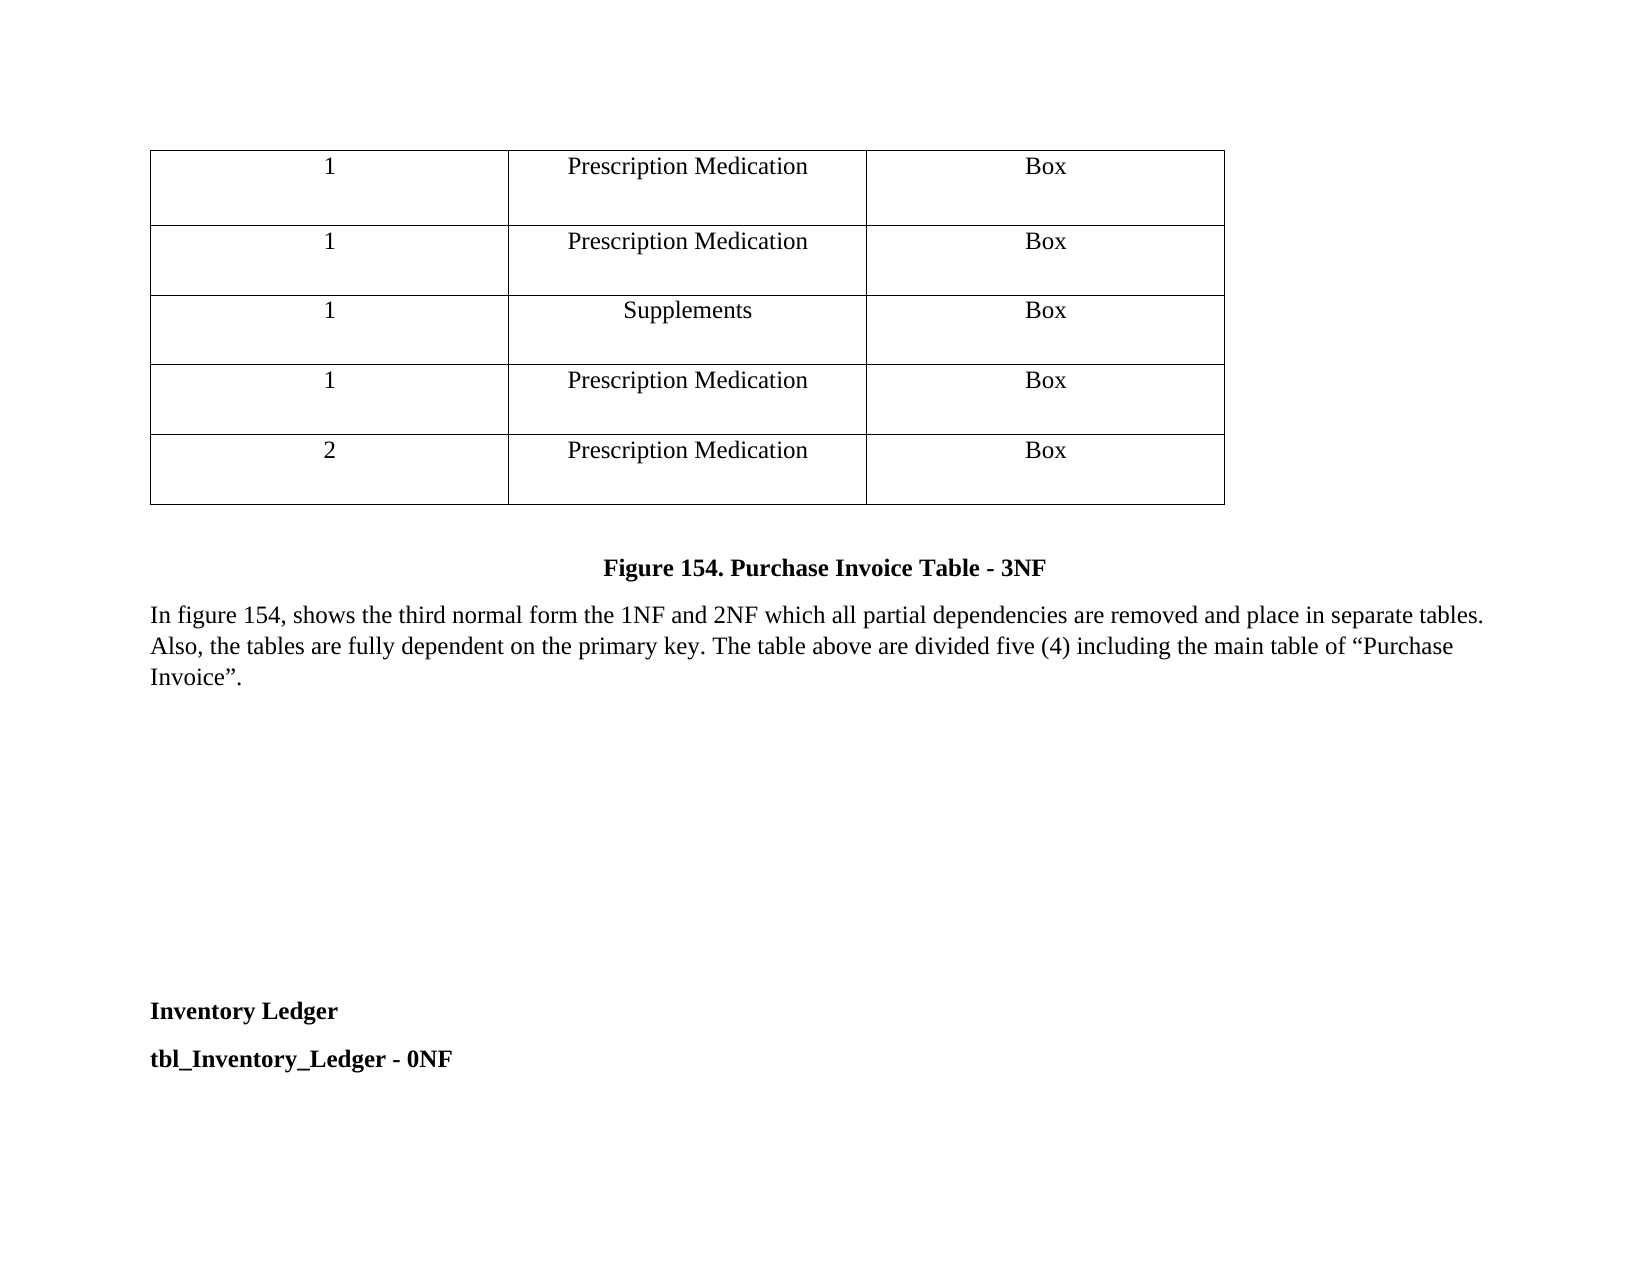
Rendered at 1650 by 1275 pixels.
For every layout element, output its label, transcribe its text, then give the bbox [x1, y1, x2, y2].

text Inventory Ledger [150, 996, 1500, 1025]
table_cell Box [867, 296, 1224, 364]
table_cell Box [867, 435, 1224, 504]
text tbl_Inventory_Ledger - 0NF [150, 1044, 1500, 1073]
table_cell 1 [151, 296, 508, 364]
text In figure 154, shows the third normal form the 1NF and 2NF which all partial dependencies are removed and place in separate tables. Also, the tables are fully dependent on the primary key. The table above are divided five (4) including the main table of “Purchase Invoice”. [150, 600, 1500, 691]
table_cell Supplements [509, 296, 866, 364]
table_cell 1 [151, 226, 508, 294]
table_cell 1 [151, 365, 508, 434]
text Figure 154. Purchase Invoice Table - 3NF [150, 553, 1500, 581]
table_cell 1 [151, 151, 508, 225]
table_cell Prescription Medication [509, 226, 866, 294]
table_cell Box [867, 226, 1224, 294]
table_cell 2 [151, 435, 508, 504]
table_cell Prescription Medication [509, 435, 866, 504]
table_cell Box [867, 151, 1224, 225]
table_cell Prescription Medication [509, 365, 866, 434]
table_cell Prescription Medication [509, 151, 866, 225]
table_cell Box [867, 365, 1224, 434]
